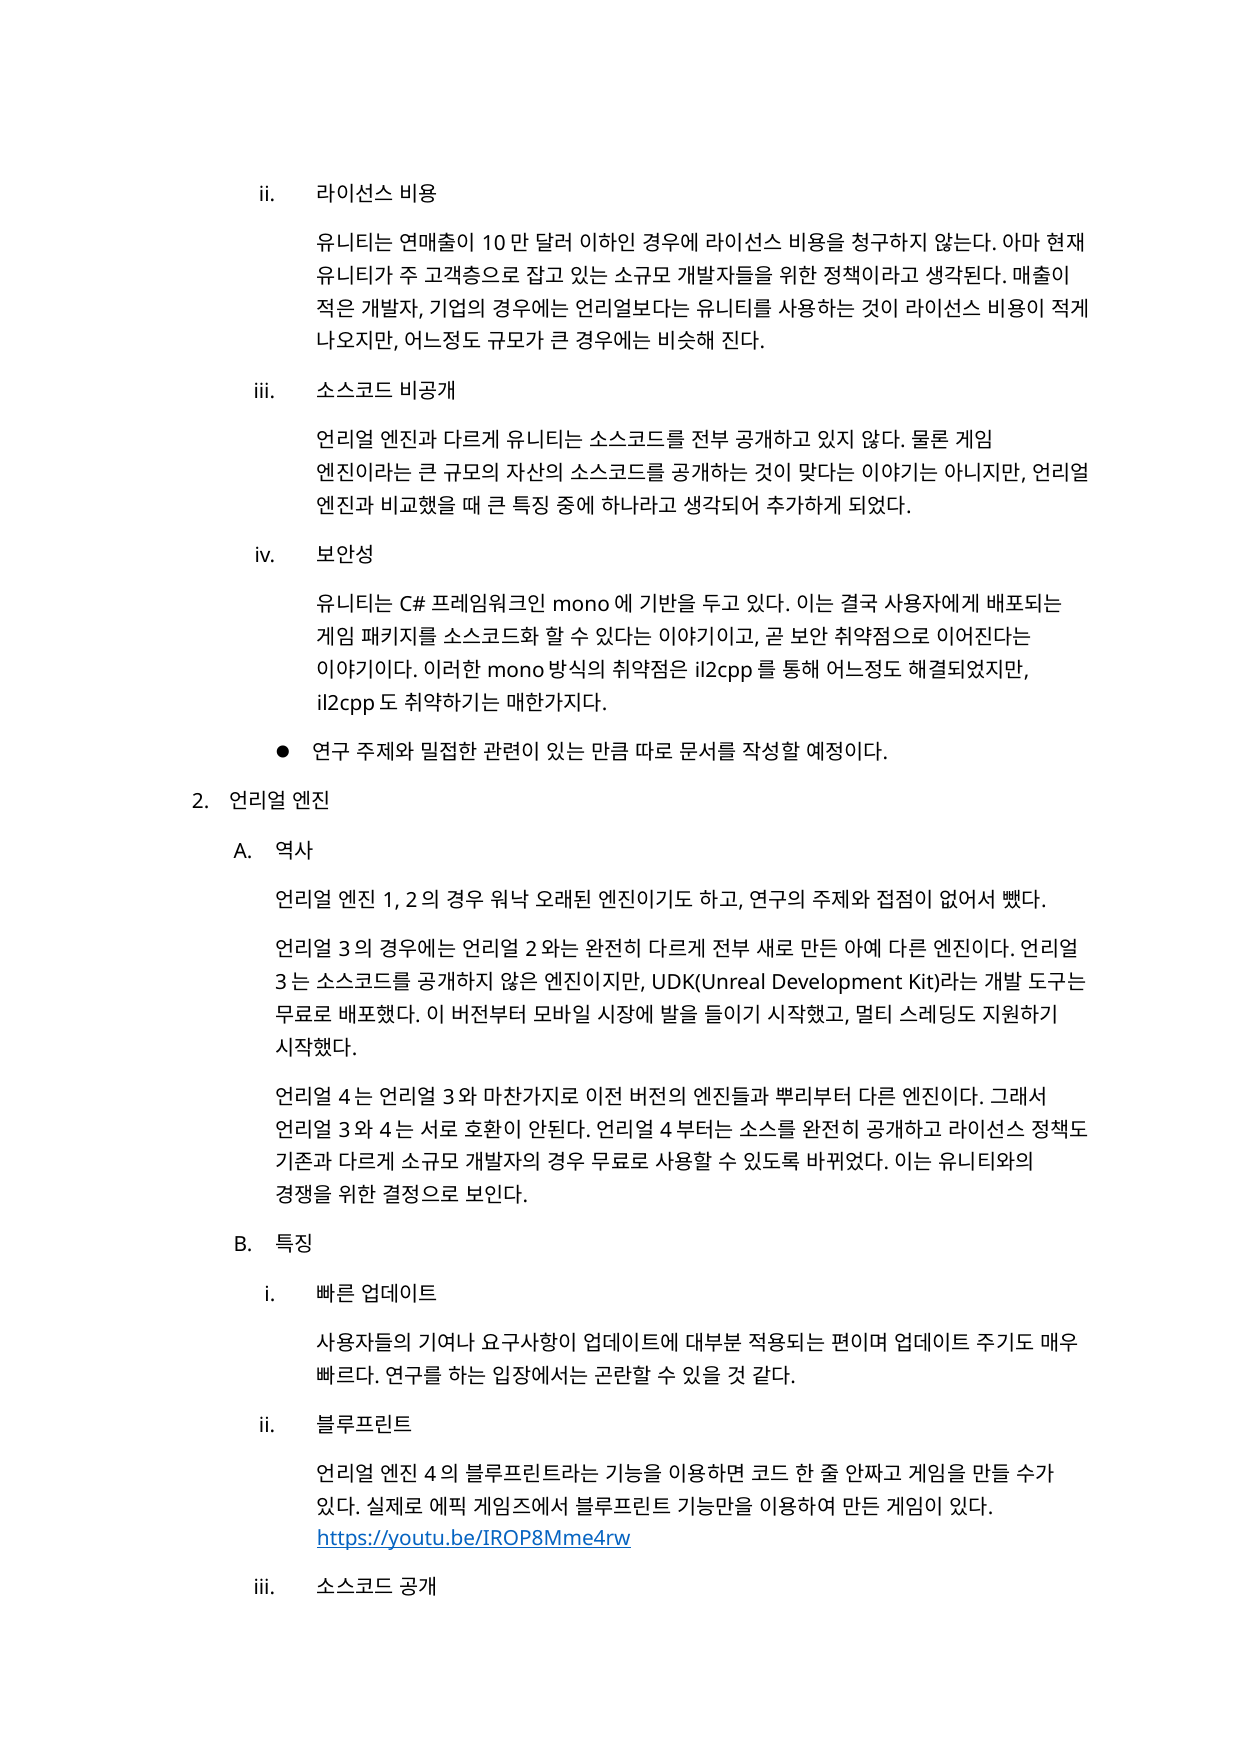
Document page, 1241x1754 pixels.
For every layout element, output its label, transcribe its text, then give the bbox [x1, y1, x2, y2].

list 라이선스 비용 [275, 177, 1090, 207]
text 언리얼 4는 언리얼 3와 마찬가지로 이전 버전의 엔진들과 뿌리부터 다른 엔진이다. 그래서 언리얼 3와 4는 서로 호환이 안된다. 언리얼 4부터는 소스를 완전히 공개하고 라이선스 정책도 기존과 다르게 소규모 개발자의 경우 무료로 사용할 수 있도록 바뀌었다. 이는 유니티와의 경쟁을 위한 결정으로 보인다. [275, 1080, 1090, 1208]
text 언리얼 3의 경우에는 언리얼 2와는 완전히 다르게 전부 새로 만든 아예 다른 엔진이다. 언리얼 3는 소스코드를 공개하지 않은 엔진이지만, UDK(Unreal Development Kit)라는 개발 도구는 무료로 배포했다. 이 버전부터 모바일 시장에 발을 들이기 시작했고, 멀티 스레딩도 지원하기 시작했다. [275, 933, 1090, 1061]
list 역사 [233, 834, 1090, 864]
text 유니티는 연매출이 10만 달러 이하인 경우에 라이선스 비용을 청구하지 않는다. 아마 현재 유니티가 주 고객층으로 잡고 있는 소규모 개발자들을 위한 정책이라고 생각된다. 매출이 적은 개발자, 기업의 경우에는 언리얼보다는 유니티를 사용하는 것이 라이선스 비용이 적게 나오지만, 어느정도 규모가 큰 경우에는 비슷해 진다. [317, 227, 1090, 355]
list 블루프린트 [275, 1408, 1090, 1439]
list 연구 주제와 밀접한 관련이 있는 만큼 따로 문서를 작성할 예정이다. [275, 735, 1090, 765]
text 유니티는 C# 프레임워크인 mono에 기반을 두고 있다. 이는 결국 사용자에게 배포되는 게임 패키지를 소스코드화 할 수 있다는 이야기이고, 곧 보안 취약점으로 이어진다는 이야기이다. 이러한 mono방식의 취약점은 il2cpp를 통해 어느정도 해결되었지만, il2cpp도 취약하기는 매한가지다. [317, 588, 1090, 716]
text 언리얼 엔진과 다르게 유니티는 소스코드를 전부 공개하고 있지 않다. 물론 게임 엔진이라는 큰 규모의 자산의 소스코드를 공개하는 것이 맞다는 이야기는 아니지만, 언리얼 엔진과 비교했을 때 큰 특징 중에 하나라고 생각되어 추가하게 되었다. [317, 423, 1090, 519]
text 언리얼 엔진 1, 2의 경우 워낙 오래된 엔진이기도 하고, 연구의 주제와 접점이 없어서 뺐다. [275, 883, 1090, 913]
list 특징 [233, 1228, 1090, 1258]
list 언리얼 엔진 [192, 784, 1090, 815]
text 언리얼 엔진 4의 블루프린트라는 기능을 이용하면 코드 한 줄 안짜고 게임을 만들 수가 있다. 실제로 에픽 게임즈에서 블루프린트 기능만을 이용하여 만든 게임이 있다. https://youtu.be/IROP8Mme4rw [317, 1458, 1090, 1551]
list 사용자들의 기여나 요구사항이 업데이트에 대부분 적용되는 편이며 업데이트 주기도 매우 빠르다. 연구를 하는 입장에서는 곤란할 수 있을 것 같다. [317, 1326, 1090, 1389]
list 소스코드 비공개 [275, 374, 1090, 404]
list 소스코드 공개 [275, 1570, 1090, 1601]
list 빠른 업데이트 [275, 1277, 1090, 1307]
list 보안성 [275, 538, 1090, 568]
